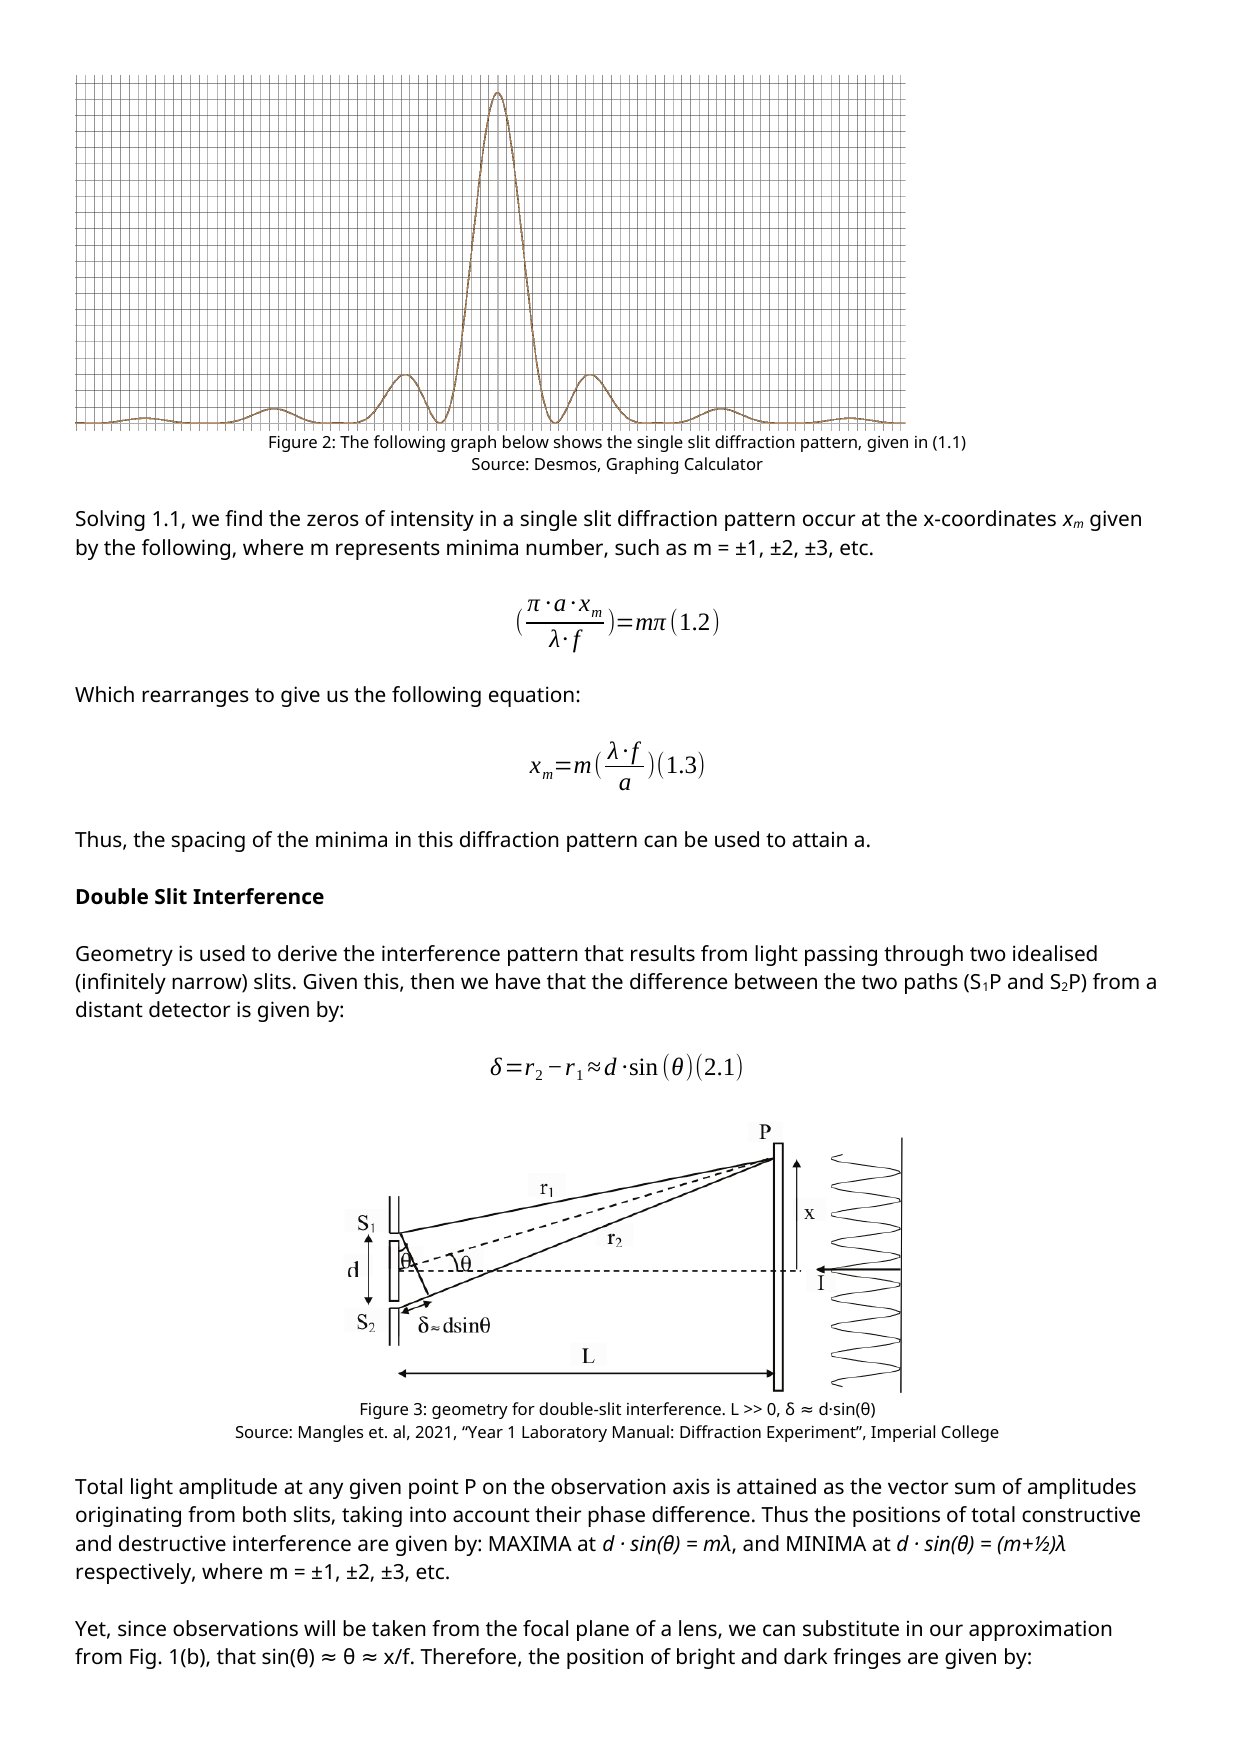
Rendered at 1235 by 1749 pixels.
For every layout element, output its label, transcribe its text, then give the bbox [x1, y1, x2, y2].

text Source: Desmos, Graphing Calculator [75, 453, 1159, 476]
picture [329, 1112, 906, 1398]
text Double Slit Interference [75, 882, 1159, 910]
text Yet, since observations will be taken from the focal plane of a lens, we can substitute in our approximation from Fig. 1(b), that sin(θ) ≈ θ ≈ x/f. Therefore, the position of bright and dark fringes are given by: [75, 1614, 1159, 1671]
text Figure 2: The following graph below shows the single slit diffraction pattern, given in (1.1) [75, 430, 1159, 453]
text Geometry is used to derive the interference pattern that results from light passing through two idealised (infinitely narrow) slits. Given this, then we have that the difference between the two paths (S1P and S2P) from a distant detector is given by: [75, 939, 1159, 1024]
text Figure 3: geometry for double-slit interference. L >> 0, δ ≈ d·sin(θ) [75, 1398, 1159, 1421]
text Which rearranges to give us the following equation: [75, 681, 1159, 709]
picture [75, 75, 906, 431]
text Total light amplitude at any given point P on the observation axis is attained as the vector sum of amplitudes originating from both slits, taking into account their phase difference. Thus the positions of total constructive and destructive interference are given by: MAXIMA at d · sin(θ) = mλ, and MINIMA at d · sin(θ) = (m+½)λ respectively, where m = ±1, ±2, ±3, etc. [75, 1472, 1159, 1586]
text Source: Mangles et. al, 2021, “Year 1 Laboratory Manual: Diffraction Experiment”, Imperial College [75, 1421, 1159, 1443]
text Thus, the spacing of the minima in this diffraction pattern can be used to attain a. [75, 825, 1159, 853]
text Solving 1.1, we find the zeros of intensity in a single slit diffraction pattern occur at the x-coordinates xm given by the following, where m represents minima number, such as m = ±1, ±2, ±3, etc. [75, 504, 1159, 561]
